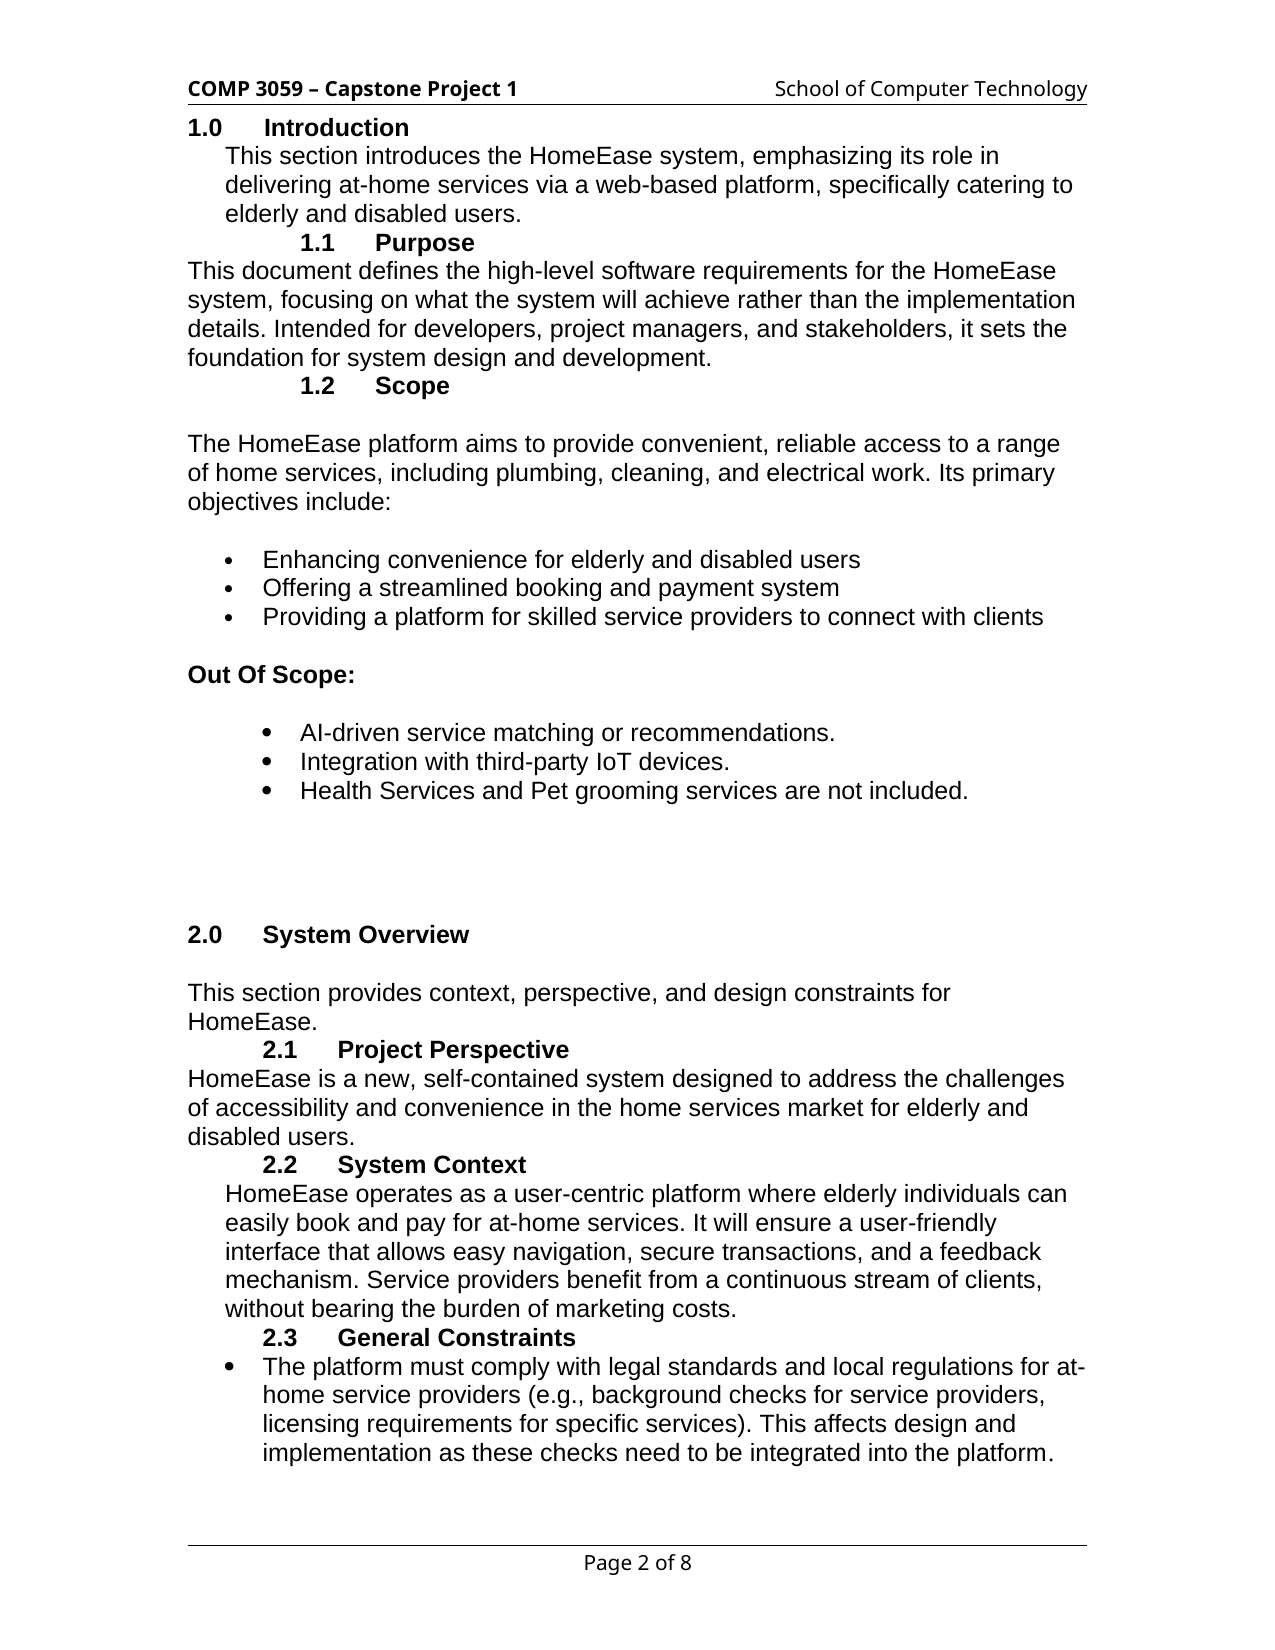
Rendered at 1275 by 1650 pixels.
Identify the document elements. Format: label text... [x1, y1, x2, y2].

list Providing a platform for skilled service providers to connect with clients [225, 602, 1087, 631]
text HomeEase operates as a user-centric platform where elderly individuals can easily book and pay for at-home services. It will ensure a user-friendly interface that allows easy navigation, secure transactions, and a feedback mechanism. Service providers benefit from a continuous stream of clients, without bearing the burden of marketing costs. [225, 1179, 1087, 1323]
text This document defines the high-level software requirements for the HomeEase system, focusing on what the system will achieve rather than the implementation details. Intended for developers, project managers, and stakeholders, it sets the foundation for system design and development. [187, 256, 1087, 371]
text HomeEase is a new, self-contained system designed to address the challenges of accessibility and convenience in the home services market for elderly and disabled users. [187, 1064, 1087, 1150]
text Out Of Scope: [187, 660, 1087, 689]
subtitle Project Perspective [262, 1035, 1087, 1064]
subtitle General Constraints [262, 1323, 1087, 1352]
subtitle System Context [262, 1150, 1087, 1179]
list The platform must comply with legal standards and local regulations for at-home service providers (e.g., background checks for service providers, licensing requirements for specific services). This affects design and implementation as these checks need to be integrated into the platform. [225, 1352, 1087, 1467]
text This section provides context, perspective, and design constraints for HomeEase. [187, 978, 1087, 1035]
list AI-driven service matching or recommendations. [262, 718, 1087, 747]
text This section introduces the HomeEase system, emphasizing its role in delivering at-home services via a web-based platform, specifically catering to elderly and disabled users. [225, 141, 1087, 227]
subtitle Scope [300, 371, 1087, 400]
list Offering a streamlined booking and payment system [225, 573, 1087, 602]
subtitle System Overview [187, 920, 1087, 949]
subtitle Purpose [300, 227, 1087, 256]
list Health Services and Pet grooming services are not included. [262, 776, 1087, 804]
list Integration with third-party IoT devices. [262, 747, 1087, 776]
subtitle 1.0 Introduction [187, 112, 1087, 141]
list Enhancing convenience for elderly and disabled users [225, 544, 1087, 573]
text The HomeEase platform aims to provide convenient, reliable access to a range of home services, including plumbing, cleaning, and electrical work. Its primary objectives include: [187, 429, 1087, 515]
